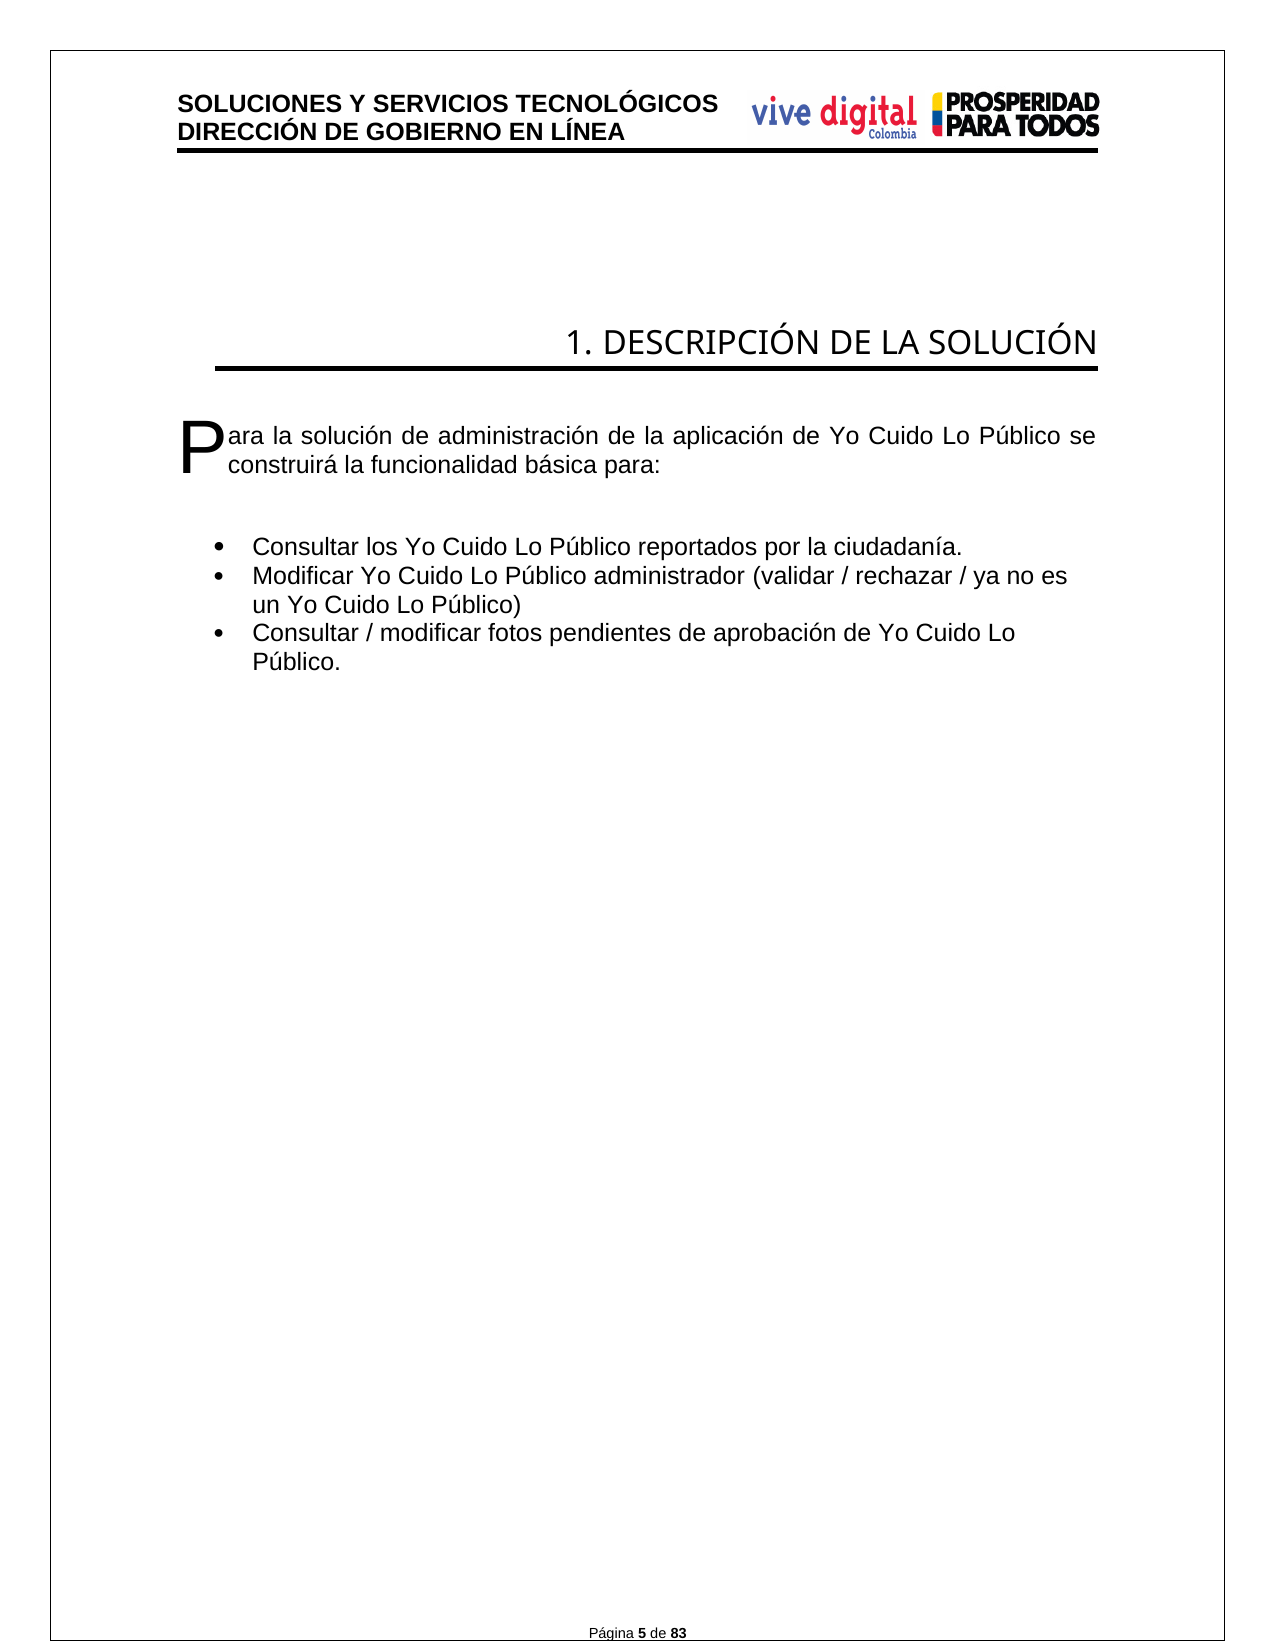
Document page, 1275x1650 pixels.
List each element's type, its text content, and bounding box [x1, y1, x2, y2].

text DESCRIPCIÓN DE LA SOLUCIÓN [214, 319, 1098, 371]
list Consultar los Yo Cuido Lo Público reportados por la ciudadanía. [214, 532, 1098, 561]
list Modificar Yo Cuido Lo Público administrador (validar / rechazar / ya no es un Yo Cuido Lo Público) [214, 561, 1098, 618]
picture [746, 86, 1107, 145]
list Consultar / modificar fotos pendientes de aprobación de Yo Cuido Lo Público. [214, 618, 1098, 676]
text ara la solución de administración de la aplicación de Yo Cuido Lo Público se construirá la funcionalidad básica para: [177, 421, 1098, 478]
